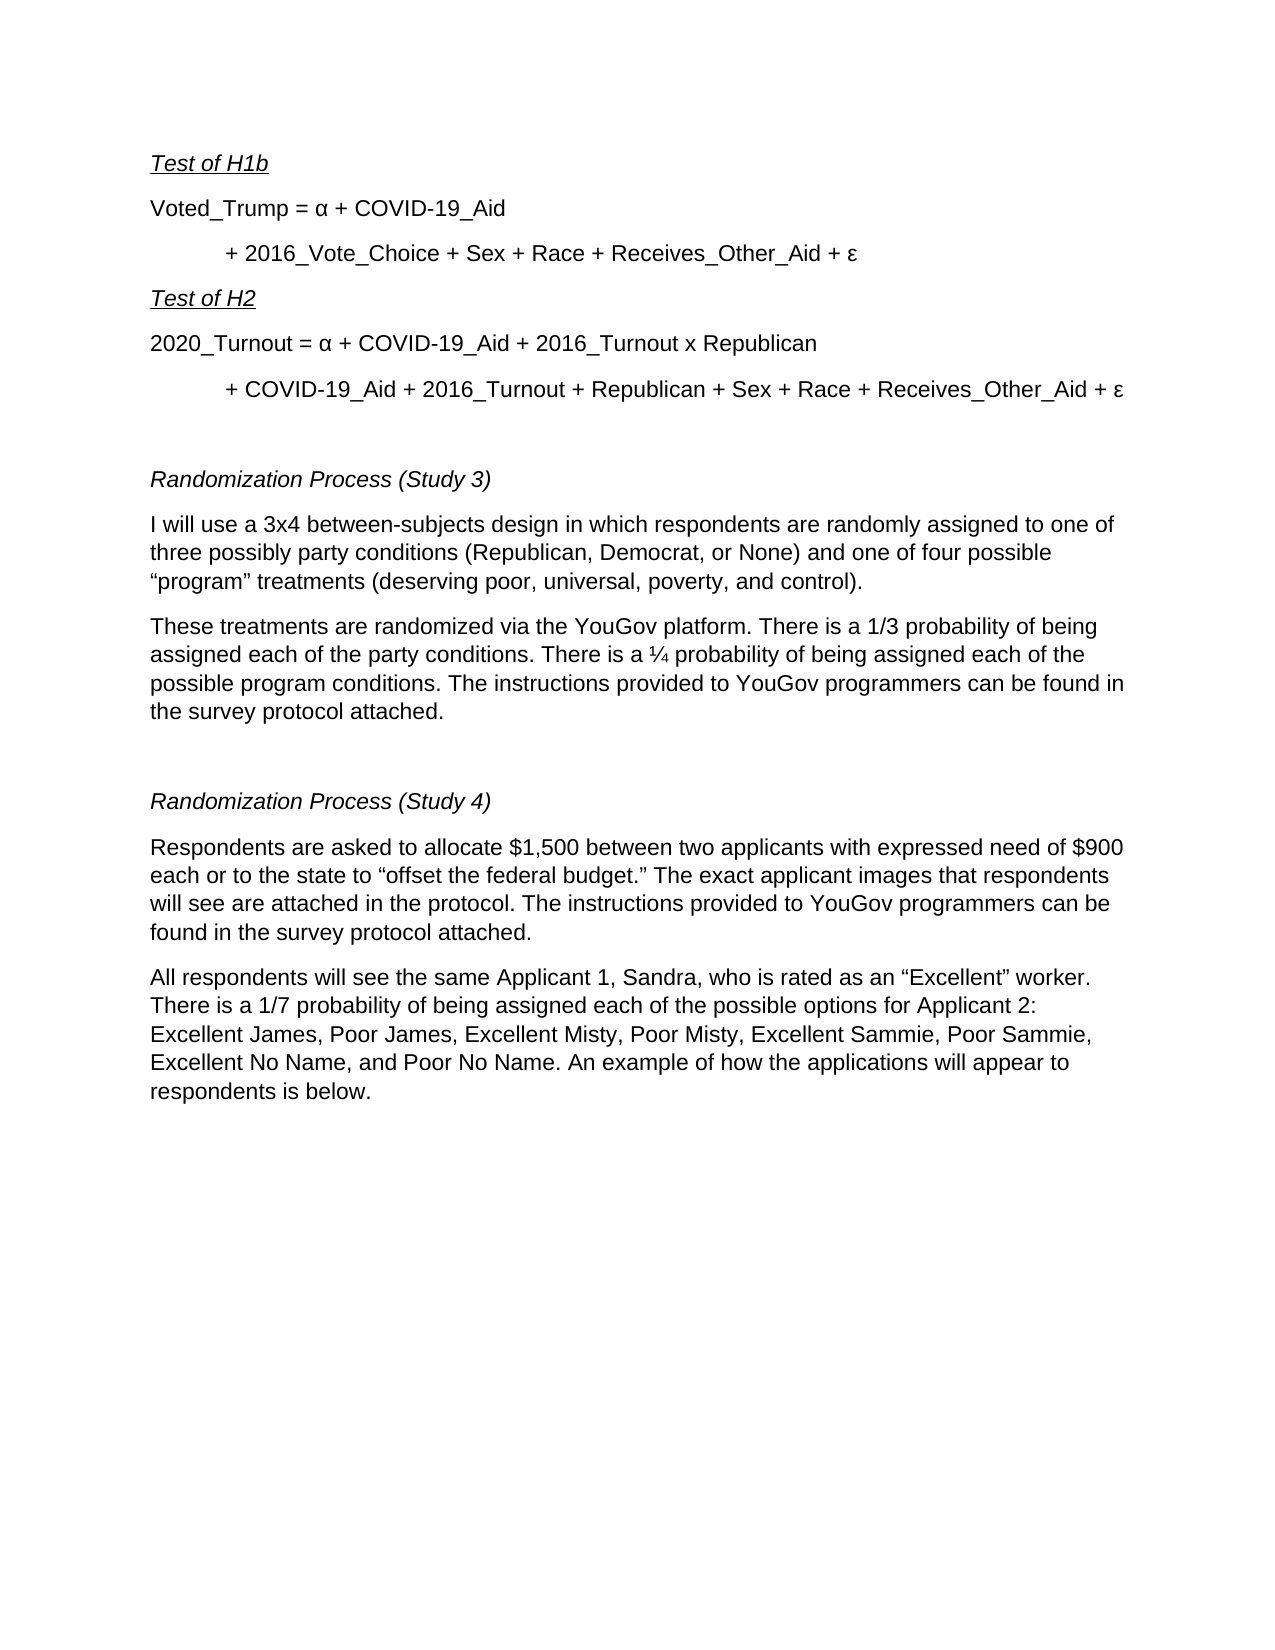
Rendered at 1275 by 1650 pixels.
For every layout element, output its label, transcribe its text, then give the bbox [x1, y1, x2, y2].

text Randomization Process (Study 3) [150, 466, 1125, 492]
text + 2016_Vote_Choice + Sex + Race + Receives_Other_Aid + ε [150, 240, 1125, 267]
text These treatments are randomized via the YouGov platform. There is a 1/3 probability of being assigned each of the party conditions. There is a ¼ probability of being assigned each of the possible program conditions. The instructions provided to YouGov programmers can be found in the survey protocol attached. [150, 613, 1125, 724]
text Randomization Process (Study 4) [150, 788, 1125, 815]
text All respondents will see the same Applicant 1, Sandra, who is rated as an “Excellent” worker. There is a 1/7 probability of being assigned each of the possible options for Applicant 2: Excellent James, Poor James, Excellent Misty, Poor Misty, Excellent Sammie, Poor Sammie, Excellent No Name, and Poor No Name. An example of how the applications will appear to respondents is below. [150, 964, 1125, 1104]
text Test of H2 [150, 285, 1125, 312]
text Test of H1b [150, 150, 1125, 176]
text Voted_Trump = α + COVID-19_Aid [150, 195, 1125, 221]
text 2020_Turnout = α + COVID-19_Aid + 2016_Turnout x Republican [150, 330, 1125, 357]
text I will use a 3x4 between-subjects design in which respondents are randomly assigned to one of three possibly party conditions (Republican, Democrat, or None) and one of four possible “program” treatments (deserving poor, universal, poverty, and control). [150, 511, 1125, 594]
text + COVID-19_Aid + 2016_Turnout + Republican + Sex + Race + Receives_Other_Aid + ε [150, 376, 1125, 402]
text Respondents are asked to allocate $1,500 between two applicants with expressed need of $900 each or to the state to “offset the federal budget.” The exact applicant images that respondents will see are attached in the protocol. The instructions provided to YouGov programmers can be found in the survey protocol attached. [150, 833, 1125, 945]
